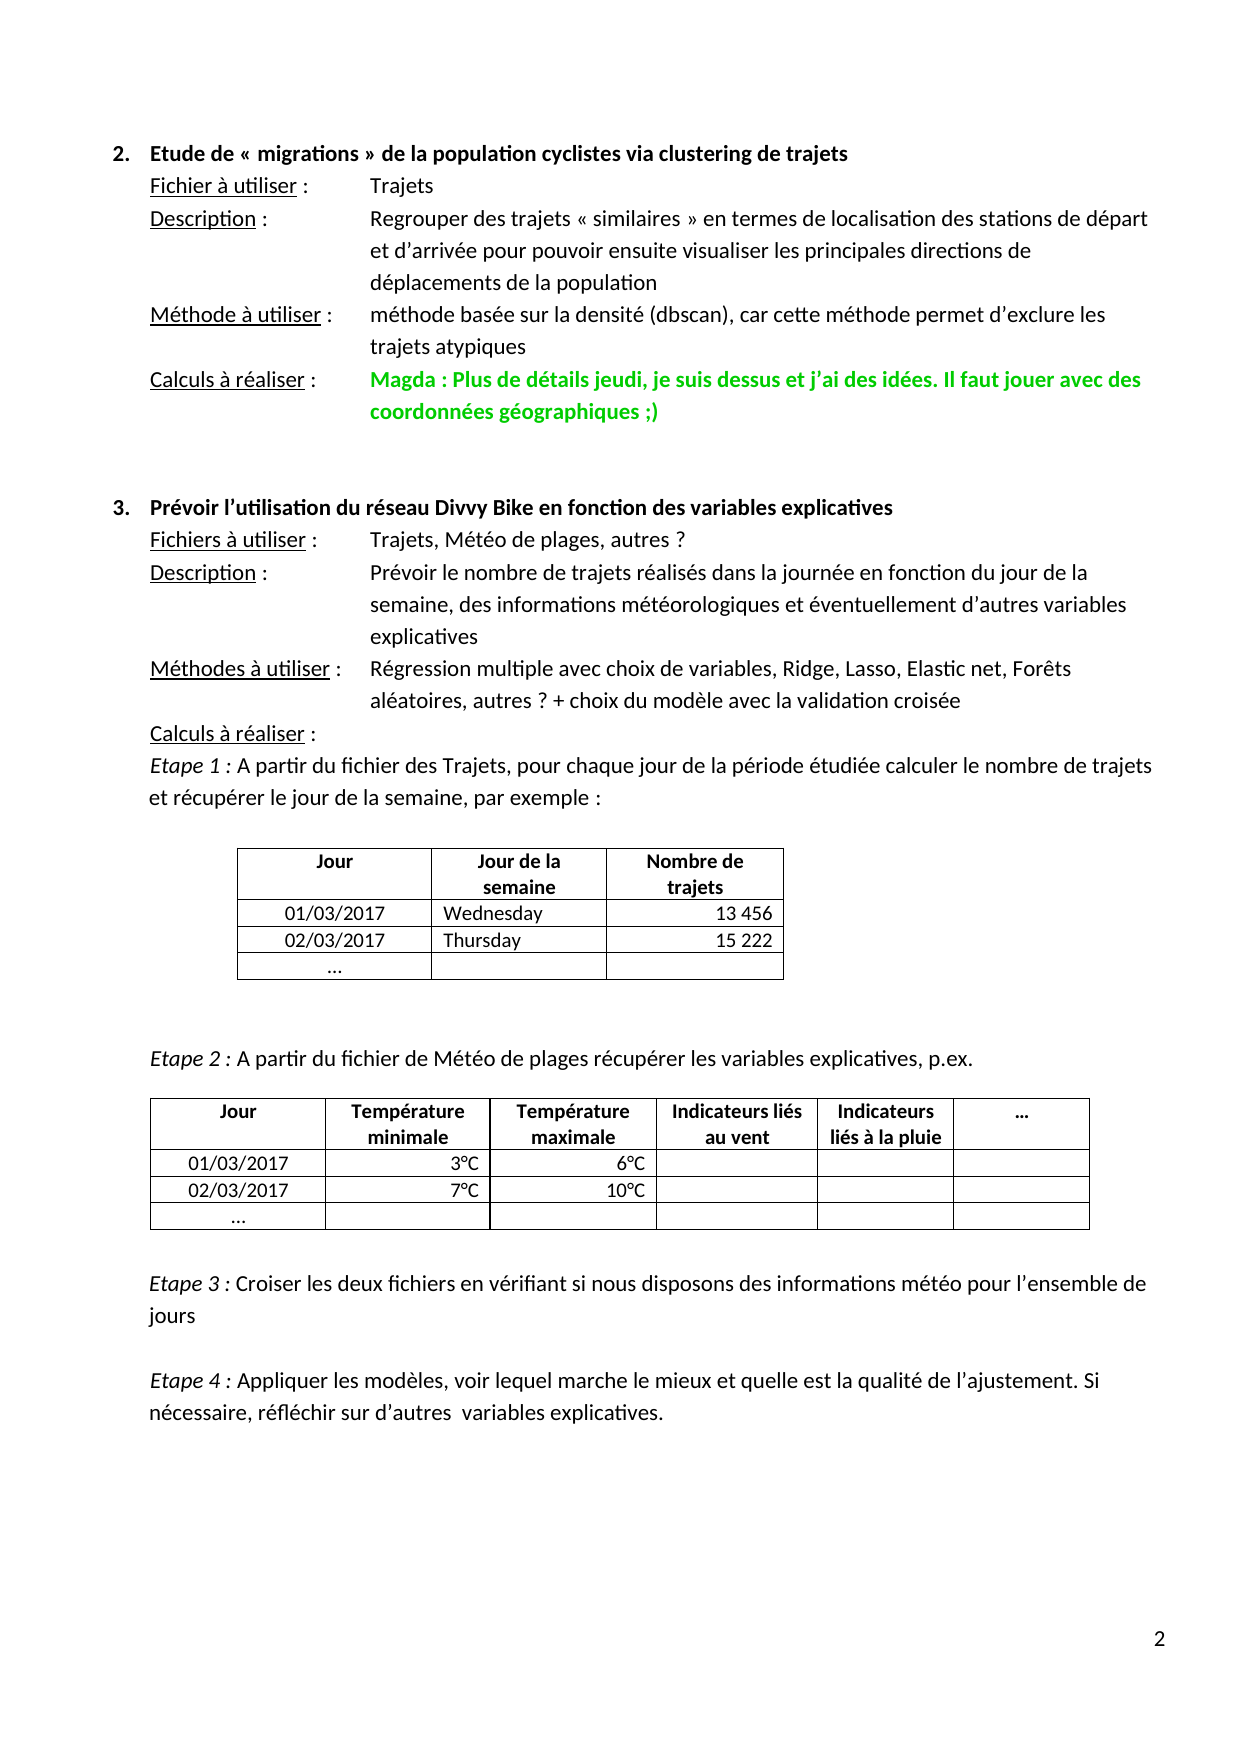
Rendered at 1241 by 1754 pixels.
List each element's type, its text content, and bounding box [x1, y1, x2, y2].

table_header Température minimale [326, 1099, 489, 1149]
table_cell [657, 1150, 817, 1176]
text Description : Regrouper des trajets « similaires » en termes de localisation des stations de départ et d’arrivée pour pouvoir ensuite visualiser les principales directions de déplacements de la population [150, 204, 1165, 296]
table_cell 02/03/2017 [151, 1177, 325, 1202]
text et récupérer le jour de la semaine, par exemple : [75, 783, 1165, 811]
table_header Jour de la semaine [432, 849, 606, 899]
text Etape 1 : A partir du fichier des Trajets, pour chaque jour de la période étudiée calculer le nombre de trajets [150, 751, 1165, 779]
table_cell … [151, 1203, 325, 1229]
list Prévoir l’utilisation du réseau Divvy Bike en fonction des variables explicatives [112, 493, 1165, 521]
table_header Jour [151, 1099, 325, 1149]
table_cell 01/03/2017 [151, 1150, 325, 1176]
table_cell [326, 1203, 489, 1229]
table_cell 02/03/2017 [238, 927, 431, 952]
table_cell [491, 1203, 656, 1229]
table_header Indicateurs liés au vent [657, 1099, 817, 1149]
table_cell [818, 1203, 953, 1229]
table_header Indicateurs liés à la pluie [818, 1099, 953, 1149]
table_cell 7°C [326, 1177, 489, 1202]
table_cell 13 456 [607, 900, 783, 926]
list Fichier à utiliser : Trajets [150, 172, 1165, 199]
list Fichiers à utiliser : Trajets, Météo de plages, autres ? [150, 526, 1165, 554]
text Méthodes à utiliser : Régression multiple avec choix de variables, Ridge, Lasso, Elastic net, Forêts aléatoires, autres ? + choix du modèle avec la validation croisée [150, 654, 1165, 714]
table_cell [657, 1203, 817, 1229]
table_cell 15 222 [607, 927, 783, 952]
text Description : Prévoir le nombre de trajets réalisés dans la journée en fonction du jour de la semaine, des informations météorologiques et éventuellement d’autres variables explicatives [150, 558, 1165, 650]
text Calculs à réaliser : Magda : Plus de détails jeudi, je suis dessus et j’ai des idées. Il faut jouer avec des coordonnées géographiques ;) [150, 365, 1165, 425]
text Calculs à réaliser : [150, 719, 1165, 747]
table_cell … [238, 953, 431, 979]
table_cell [432, 953, 606, 979]
table_cell [818, 1150, 953, 1176]
table_header Température maximale [491, 1099, 656, 1149]
list Etape 2 : A partir du fichier de Météo de plages récupérer les variables explicatives, p.ex. [150, 1044, 1165, 1072]
text Méthode à utiliser : méthode basée sur la densité (dbscan), car cette méthode permet d’exclure les trajets atypiques [150, 300, 1165, 361]
table_cell 6°C [491, 1150, 656, 1176]
table_cell [954, 1203, 1089, 1229]
table_cell [954, 1150, 1089, 1176]
table_cell 01/03/2017 [238, 900, 431, 926]
table_header Jour [238, 849, 431, 899]
table_cell [607, 953, 783, 979]
table_cell Wednesday [432, 900, 606, 926]
table_header Nombre de trajets [607, 849, 783, 899]
table_cell [954, 1177, 1089, 1202]
text Etape 4 : Appliquer les modèles, voir lequel marche le mieux et quelle est la qualité de l’ajustement. Si nécessaire, réfléchir sur d’autres variables explicatives. [149, 1366, 1165, 1426]
table_cell 10°C [491, 1177, 656, 1202]
table_cell 3°C [326, 1150, 489, 1176]
list Etude de « migrations » de la population cyclistes via clustering de trajets [112, 139, 1165, 167]
table_cell Thursday [432, 927, 606, 952]
table_header … [954, 1099, 1089, 1149]
text Etape 3 : Croiser les deux fichiers en vérifiant si nous disposons des informations météo pour l’ensemble de jours [149, 1269, 1165, 1330]
table_cell [818, 1177, 953, 1202]
table_cell [657, 1177, 817, 1202]
